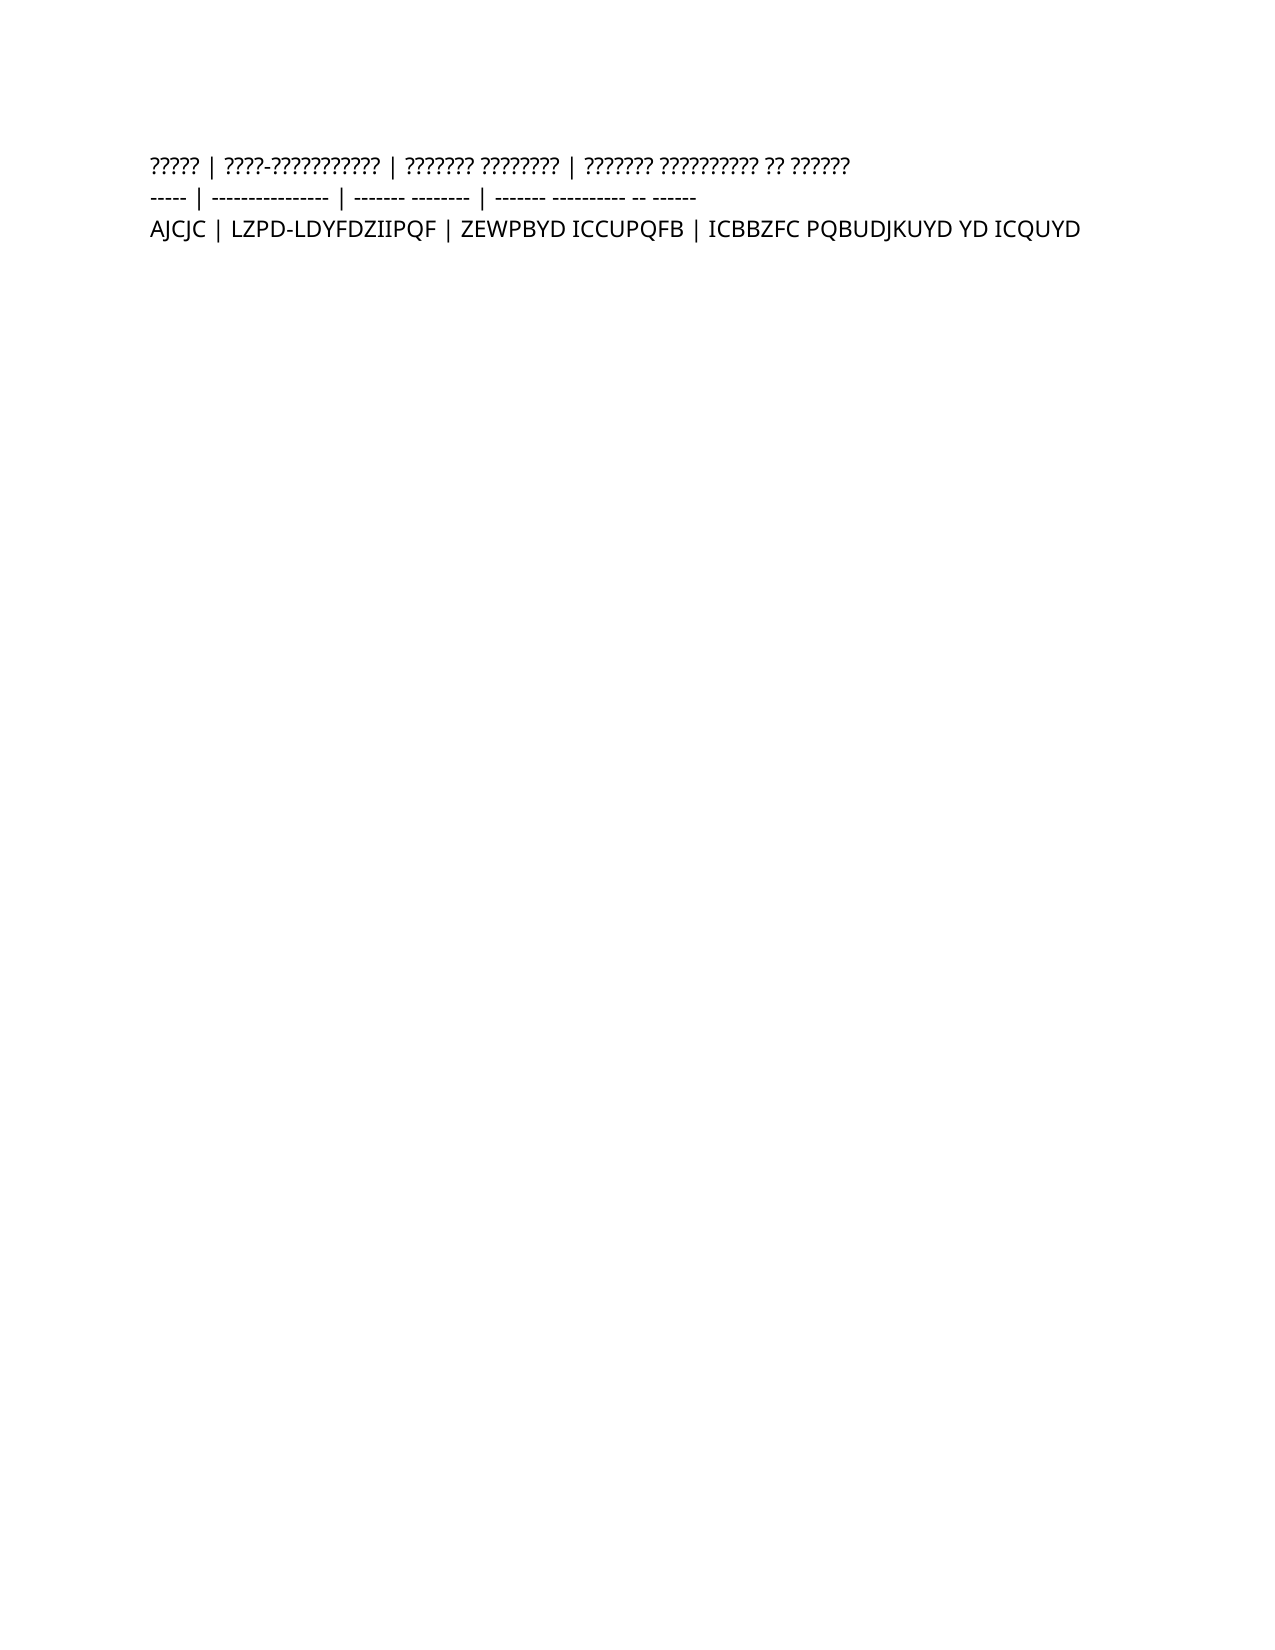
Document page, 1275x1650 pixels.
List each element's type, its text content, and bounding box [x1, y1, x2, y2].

text AJCJC | LZPD-LDYFDZIIPQF | ZEWPBYD ICCUPQFB | ICBBZFC PQBUDJKUYD YD ICQUYD [150, 212, 1125, 244]
text ----- | ---------------- | ------- -------- | ------- ---------- -- ------ [150, 181, 1125, 212]
text ????? | ????-??????????? | ??????? ???????? | ??????? ?????????? ?? ?????? [150, 150, 1125, 181]
